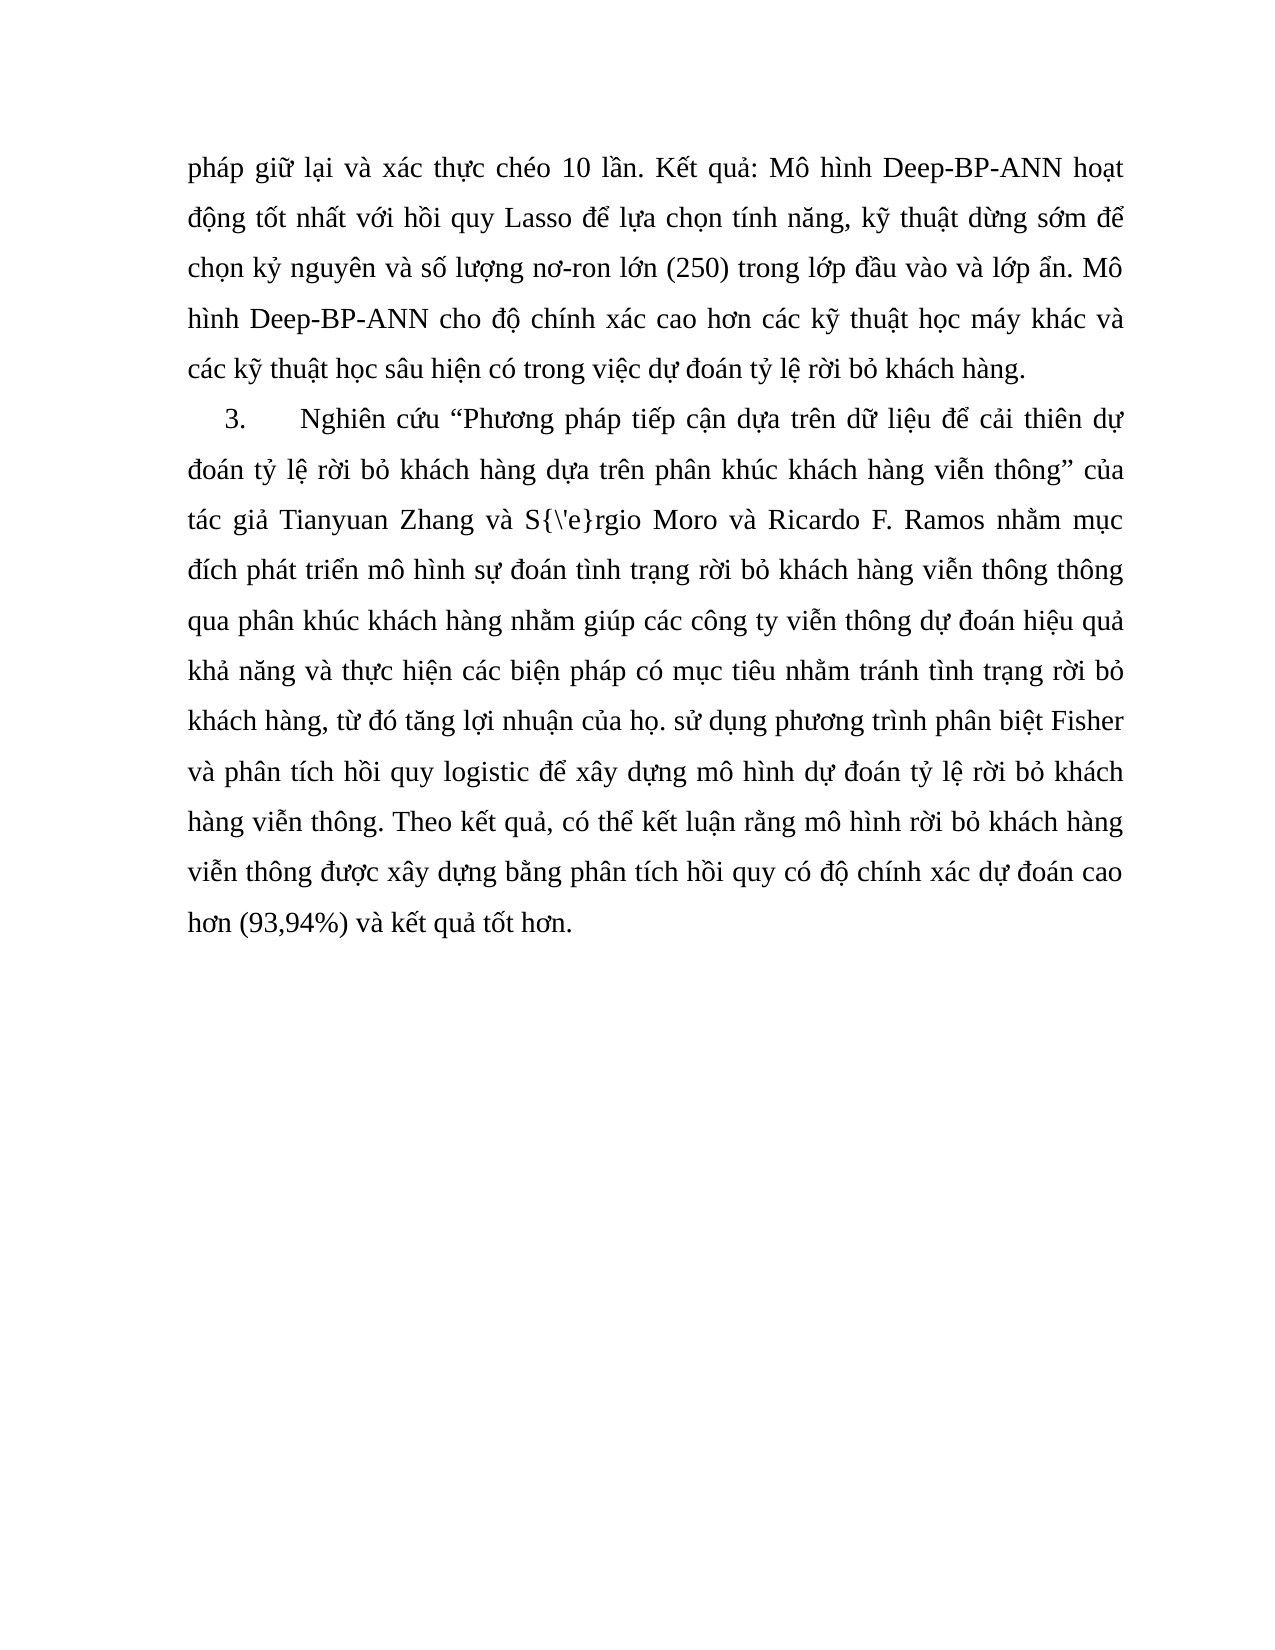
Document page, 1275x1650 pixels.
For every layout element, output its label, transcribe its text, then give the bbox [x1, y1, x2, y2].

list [187, 150, 1125, 385]
list Nghiên cứu “Phương pháp tiếp cận dựa trên dữ liệu để cải thiên dự đoán tỷ lệ rời bỏ khách hàng dựa trên phân khúc khách hàng viễn thông” của tác giả Tianyuan Zhang và S{\'e}rgio Moro và Ricardo F. Ramos nhằm mục đích phát triển mô hình sự đoán tình trạng rời bỏ khách hàng viễn thông thông qua phân khúc khách hàng nhằm giúp các công ty viễn thông dự đoán hiệu quả khả năng và thực hiện các biện pháp có mục tiêu nhằm tránh tình trạng rời bỏ khách hàng, từ đó tăng lợi nhuận của họ. sử dụng phương trình phân biệt Fisher và phân tích hồi quy logistic để xây dựng mô hình dự đoán tỷ lệ rời bỏ khách hàng viễn thông. Theo kết quả, có thể kết luận rằng mô hình rời bỏ khách hàng viễn thông được xây dựng bằng phân tích hồi quy có độ chính xác dự đoán cao hơn (93,94%) và kết quả tốt hơn. [187, 402, 1125, 938]
